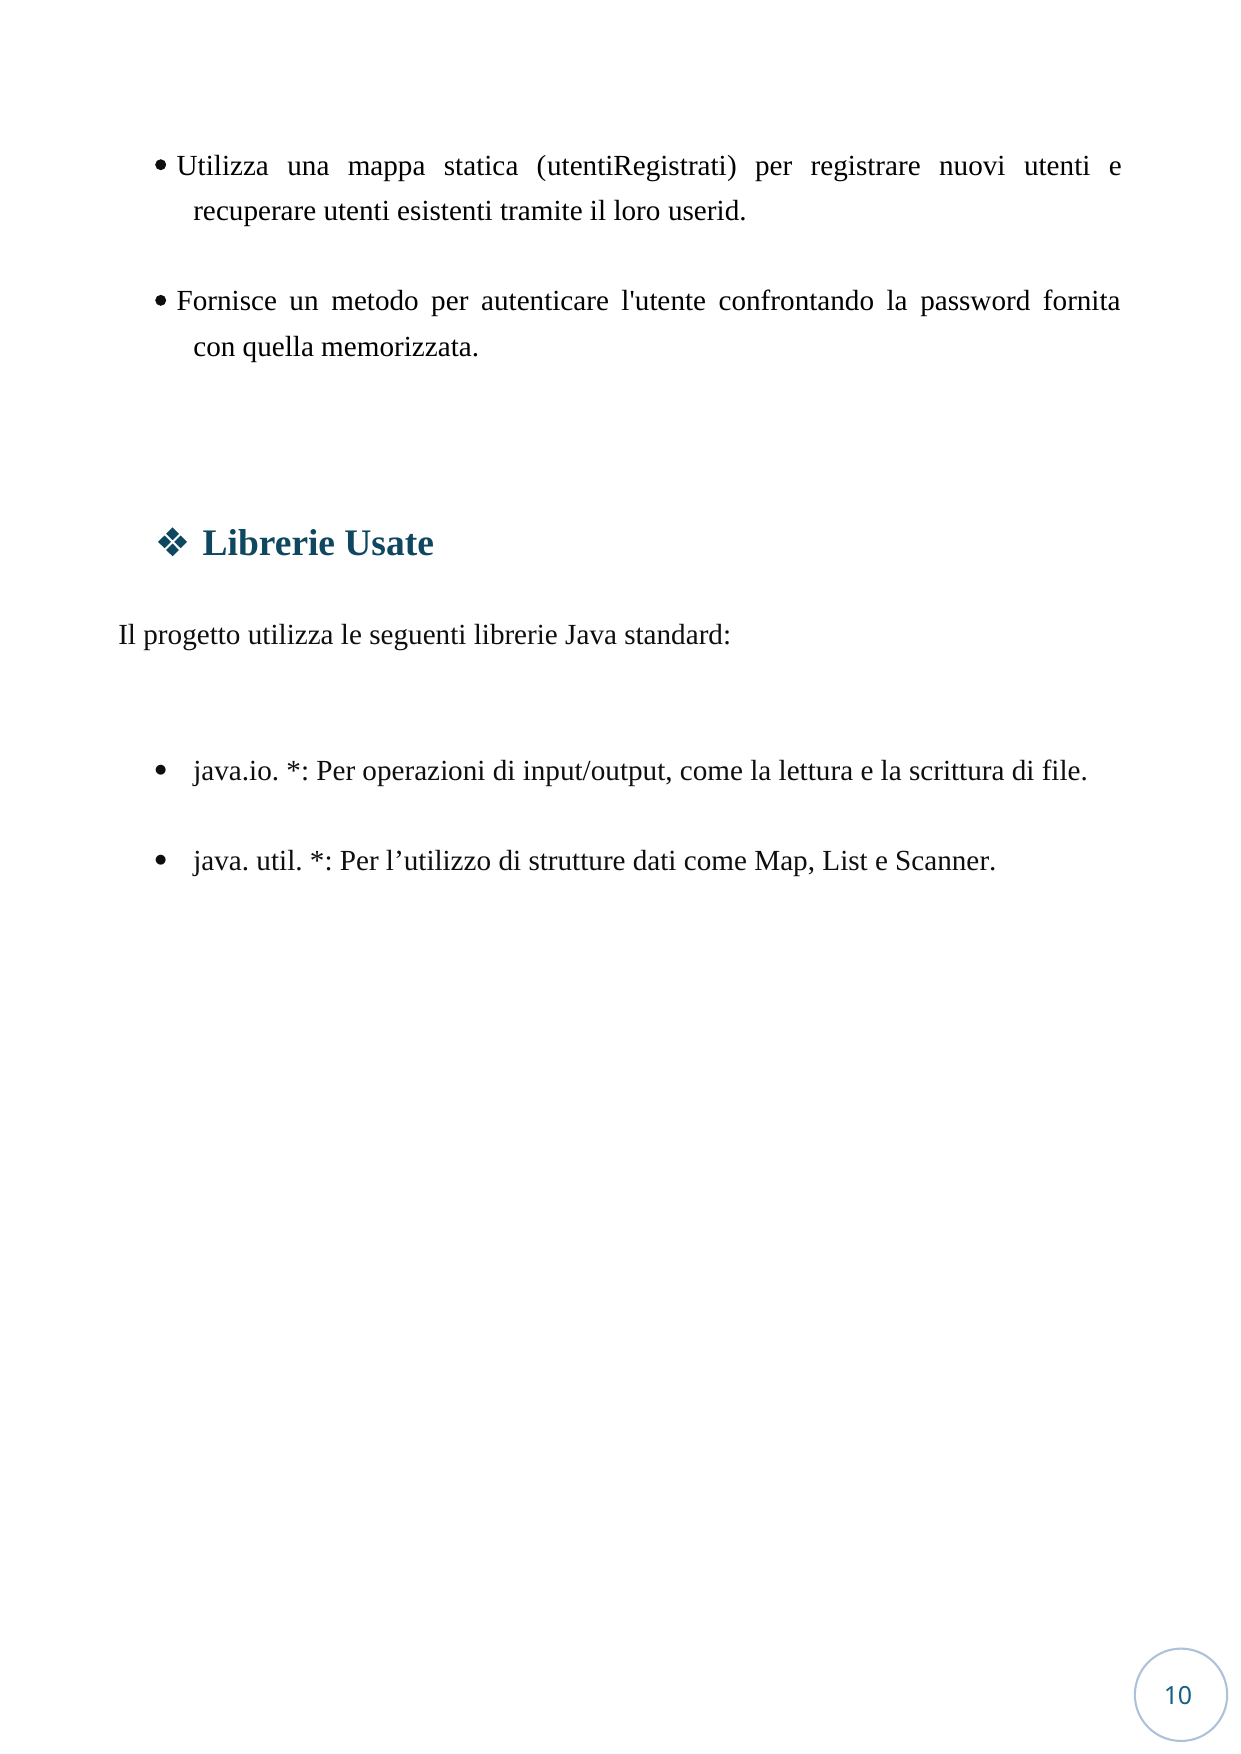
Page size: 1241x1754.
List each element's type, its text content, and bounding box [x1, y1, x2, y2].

subtitle Librerie Usate [156, 520, 1122, 563]
list java. util. *: Per l’utilizzo di strutture dati come Map, List e Scanner. [156, 843, 1122, 877]
list Utilizza una mappa statica (utentiRegistrati) per registrare nuovi utenti e recuperare utenti esistenti tramite il loro userid. [156, 148, 1122, 226]
list java.io. *: Per operazioni di input/output, come la lettura e la scrittura di file. [156, 753, 1122, 786]
text Il progetto utilizza le seguenti librerie Java standard: [118, 617, 1122, 651]
list Fornisce un metodo per autenticare l'utente confrontando la password fornita con quella memorizzata. [156, 283, 1122, 362]
